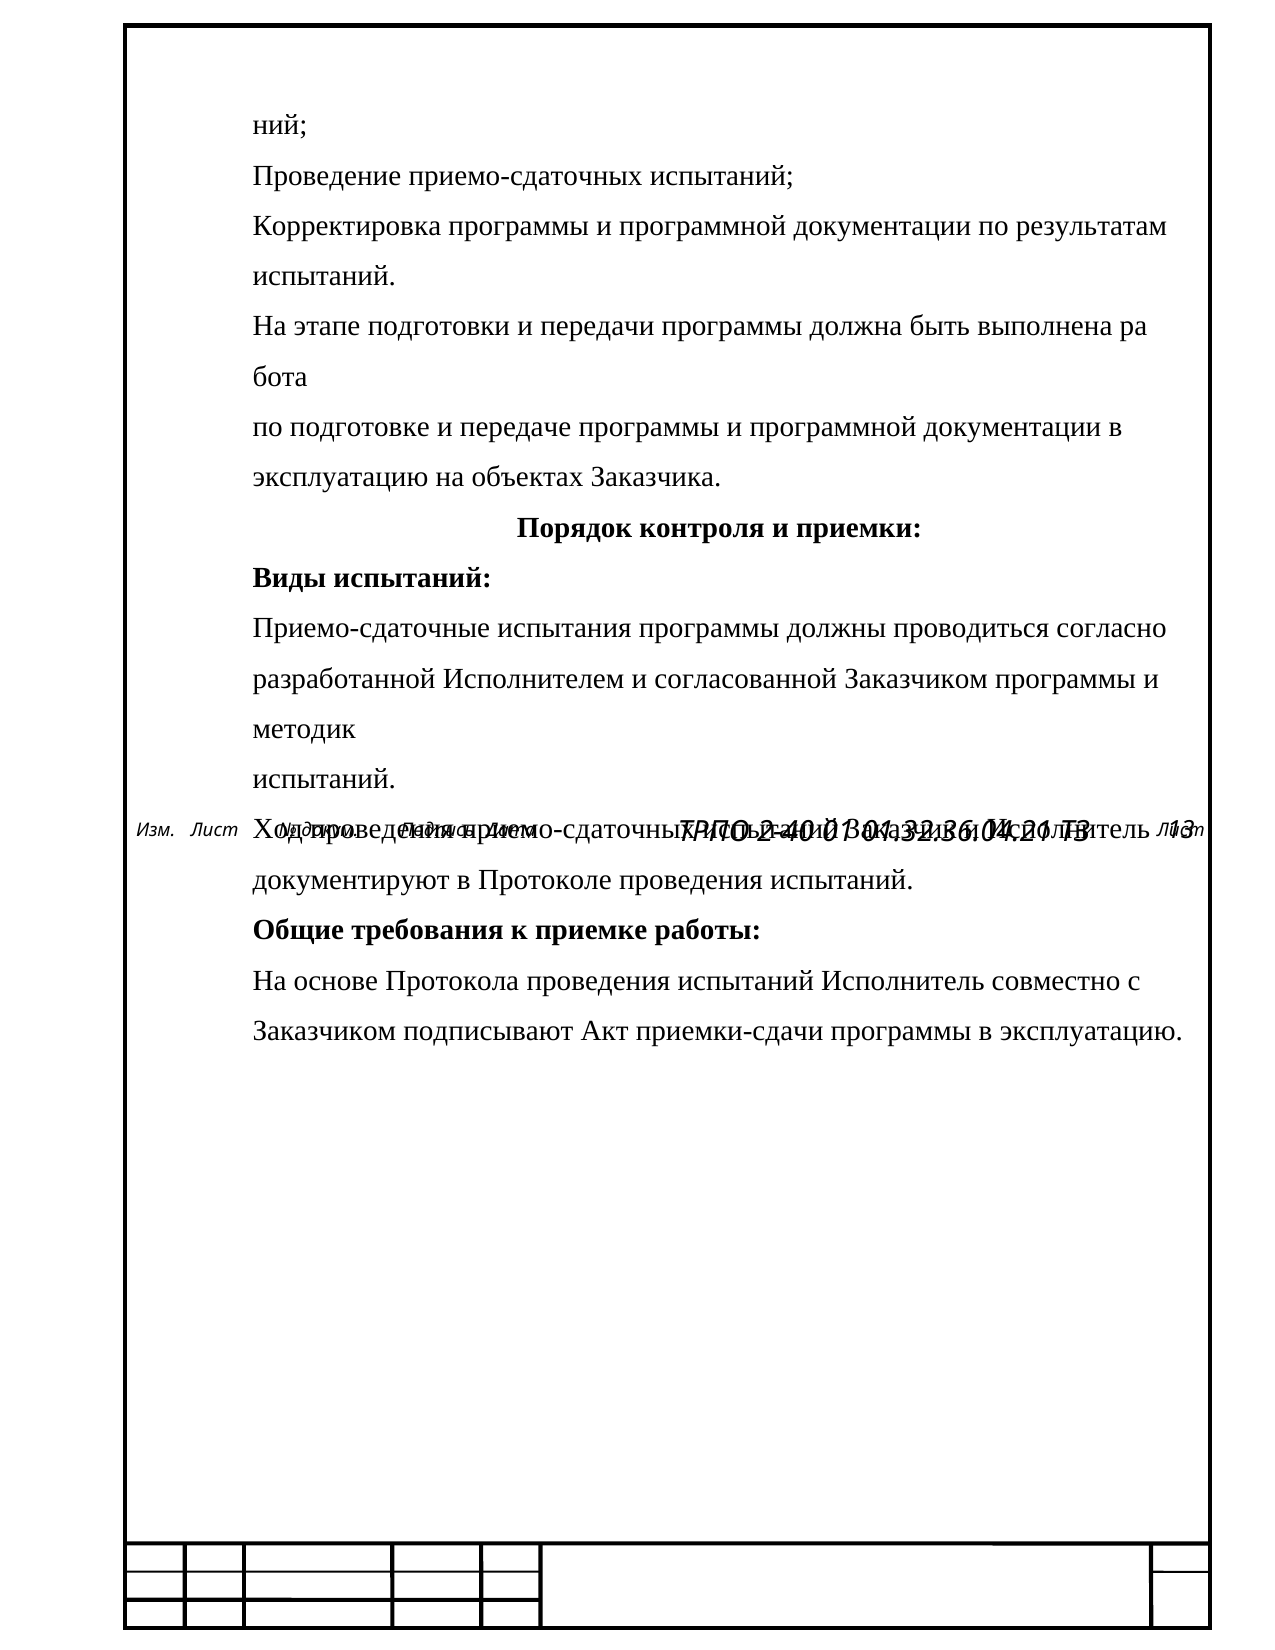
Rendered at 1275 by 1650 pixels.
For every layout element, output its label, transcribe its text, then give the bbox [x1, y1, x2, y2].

text Корректировка программы и программной документации по результатам [177, 208, 1186, 241]
text эксплуатацию на объектах Заказчика. [177, 459, 1186, 493]
text испытаний. [177, 258, 1186, 292]
text документируют в Протоколе проведения испытаний. [177, 862, 1186, 896]
text Приемо-сдаточные испытания программы должны проводиться согласно [177, 610, 1186, 644]
text Проведение приемо-сдаточных испытаний; [177, 158, 1186, 191]
text бота [177, 359, 1186, 392]
text На этапе подготовки и передачи программы должна быть выполнена ра [177, 308, 1186, 342]
text Виды испытаний: [177, 560, 1186, 594]
text разработанной Исполнителем и согласованной Заказчиком программы и [177, 661, 1186, 694]
text ний; [177, 107, 1186, 141]
text по подготовке и передаче программы и программной документации в [177, 409, 1186, 443]
text Ход проведения приемо-сдаточных испытаний Заказчик и Исполнитель [177, 812, 1186, 845]
text испытаний. [177, 761, 1186, 795]
text Заказчиком подписывают Акт приемки-сдачи программы в эксплуатацию. [177, 1013, 1186, 1046]
text Общие требования к приемке работы: [177, 912, 1186, 946]
text методик [177, 711, 1186, 744]
text Порядок контроля и приемки: [177, 510, 1186, 543]
text На основе Протокола проведения испытаний Исполнитель совместно с [177, 963, 1186, 996]
